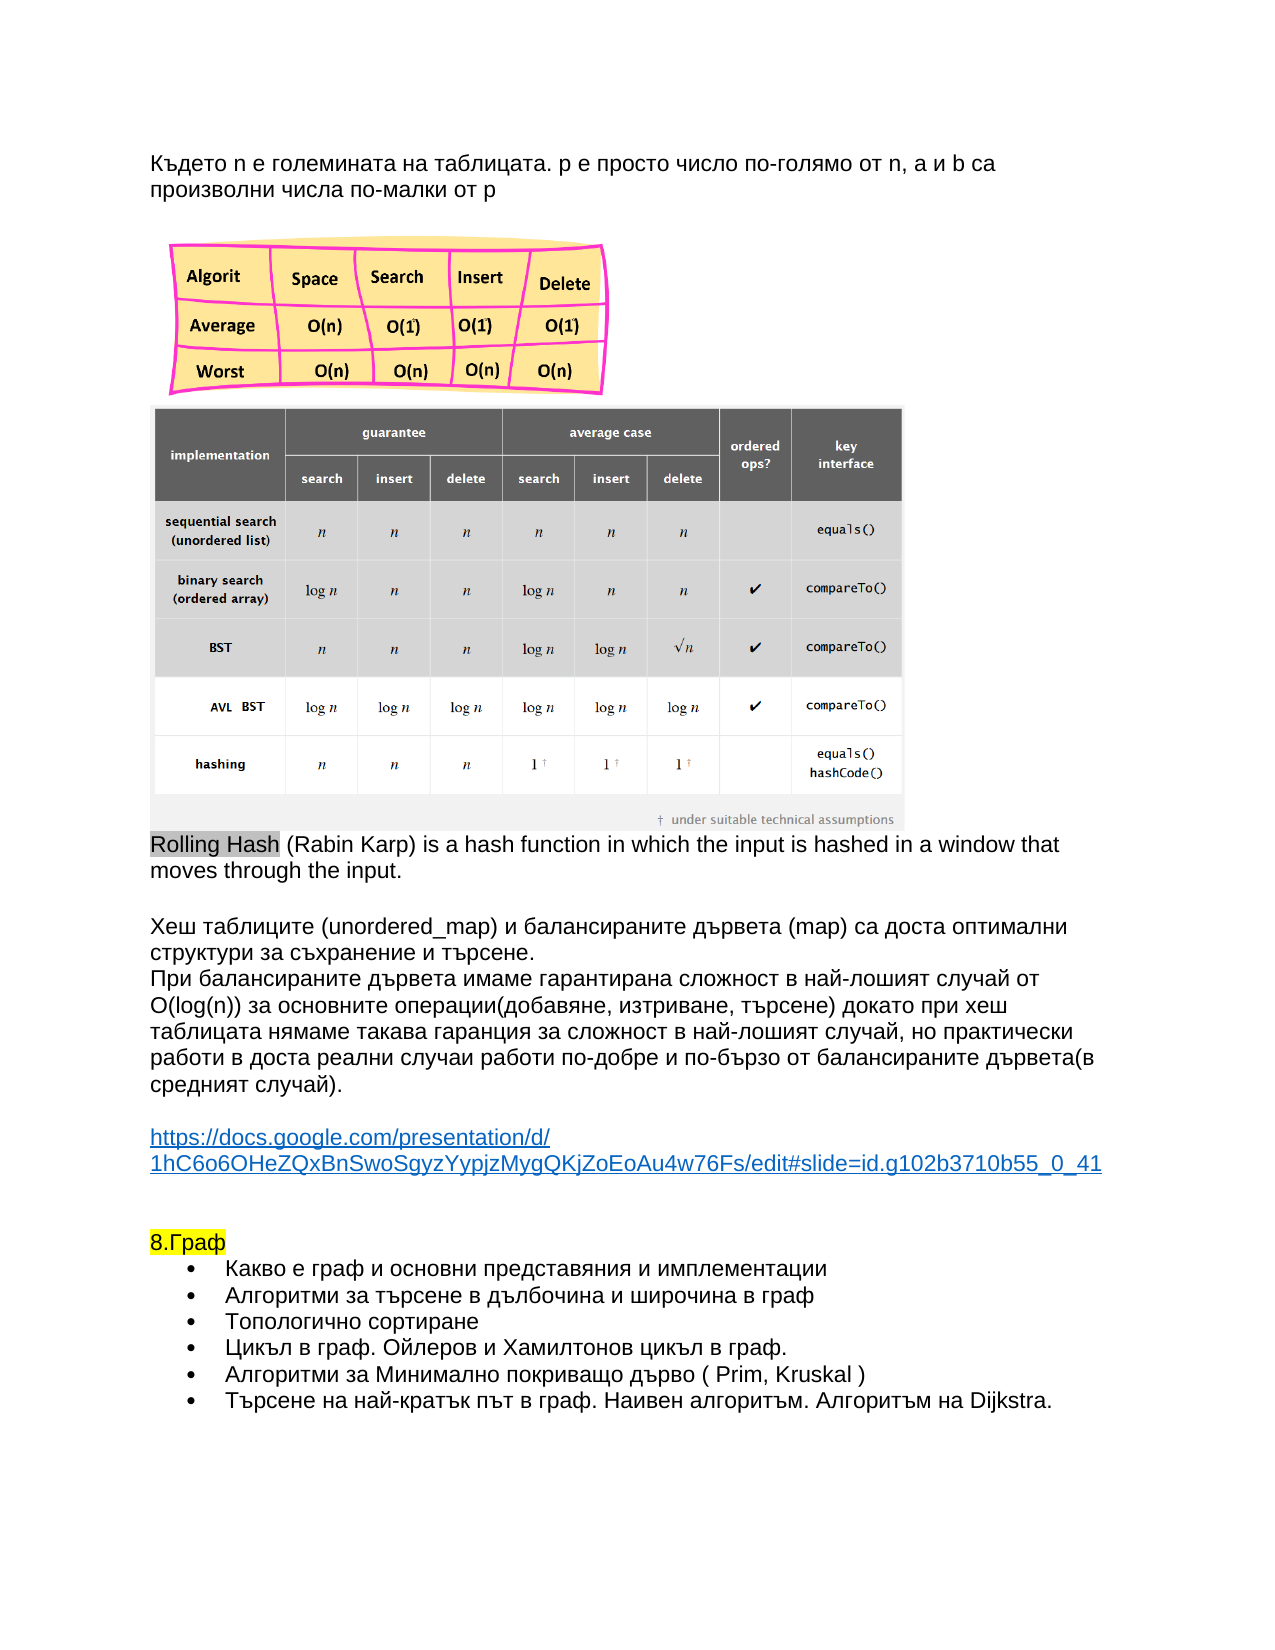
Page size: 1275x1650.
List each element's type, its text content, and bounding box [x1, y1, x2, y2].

text Универсално хеширане: (Sha, MD и т.н са прекалено бавни) [410, 422, 1125, 448]
text При намаляване или увеличаване на големината на таблицата за всички елементи до момента се преизчислява хеш функцията. [150, 150, 1125, 203]
text h(x) = ((a*x+b) mod p) mod n [150, 477, 1125, 504]
text Където n e големината на таблицата. p e просто число по-голямо от n, а и b са произволни числа по-малки от p [150, 533, 1125, 586]
text Изтриване в хеш таблица- Вместо изтриване отбелязваме за изтрито. [426, 232, 1125, 258]
picture [150, 615, 905, 1214]
text При балансираните дървета имаме гарантирана сложност в най-лошият случай от O(log(n)) за основните операции(добавяне, изтриване, търсене) докато при хеш таблицата нямаме такава гаранция за сложност в най-лошият случай, но практически работи в доста реални случаи работи по-добре и по-бързо от балансираните дървета(в средният случай). [150, 1348, 1125, 1480]
text Rolling Hash (Rabin Karp) is a hash function in which the input is hashed in a window that moves through the input. [150, 1214, 1125, 1266]
text Двойно хеширане-Имаме две(или повече) хеш функции и когато се получи колизия със първата се изчислява хеш от втората хеш функция и се търси да се добави стойността на място хеш1+хеш2, ако и то е заето се търси място на хеш1+2*хеш2 и т.н. Докато се намери място. [150, 287, 1125, 393]
text Хеш таблиците (unordered_map) и балансираните дървета (map) са доста оптимални структури за съхранение и търсене. [150, 1296, 1125, 1348]
